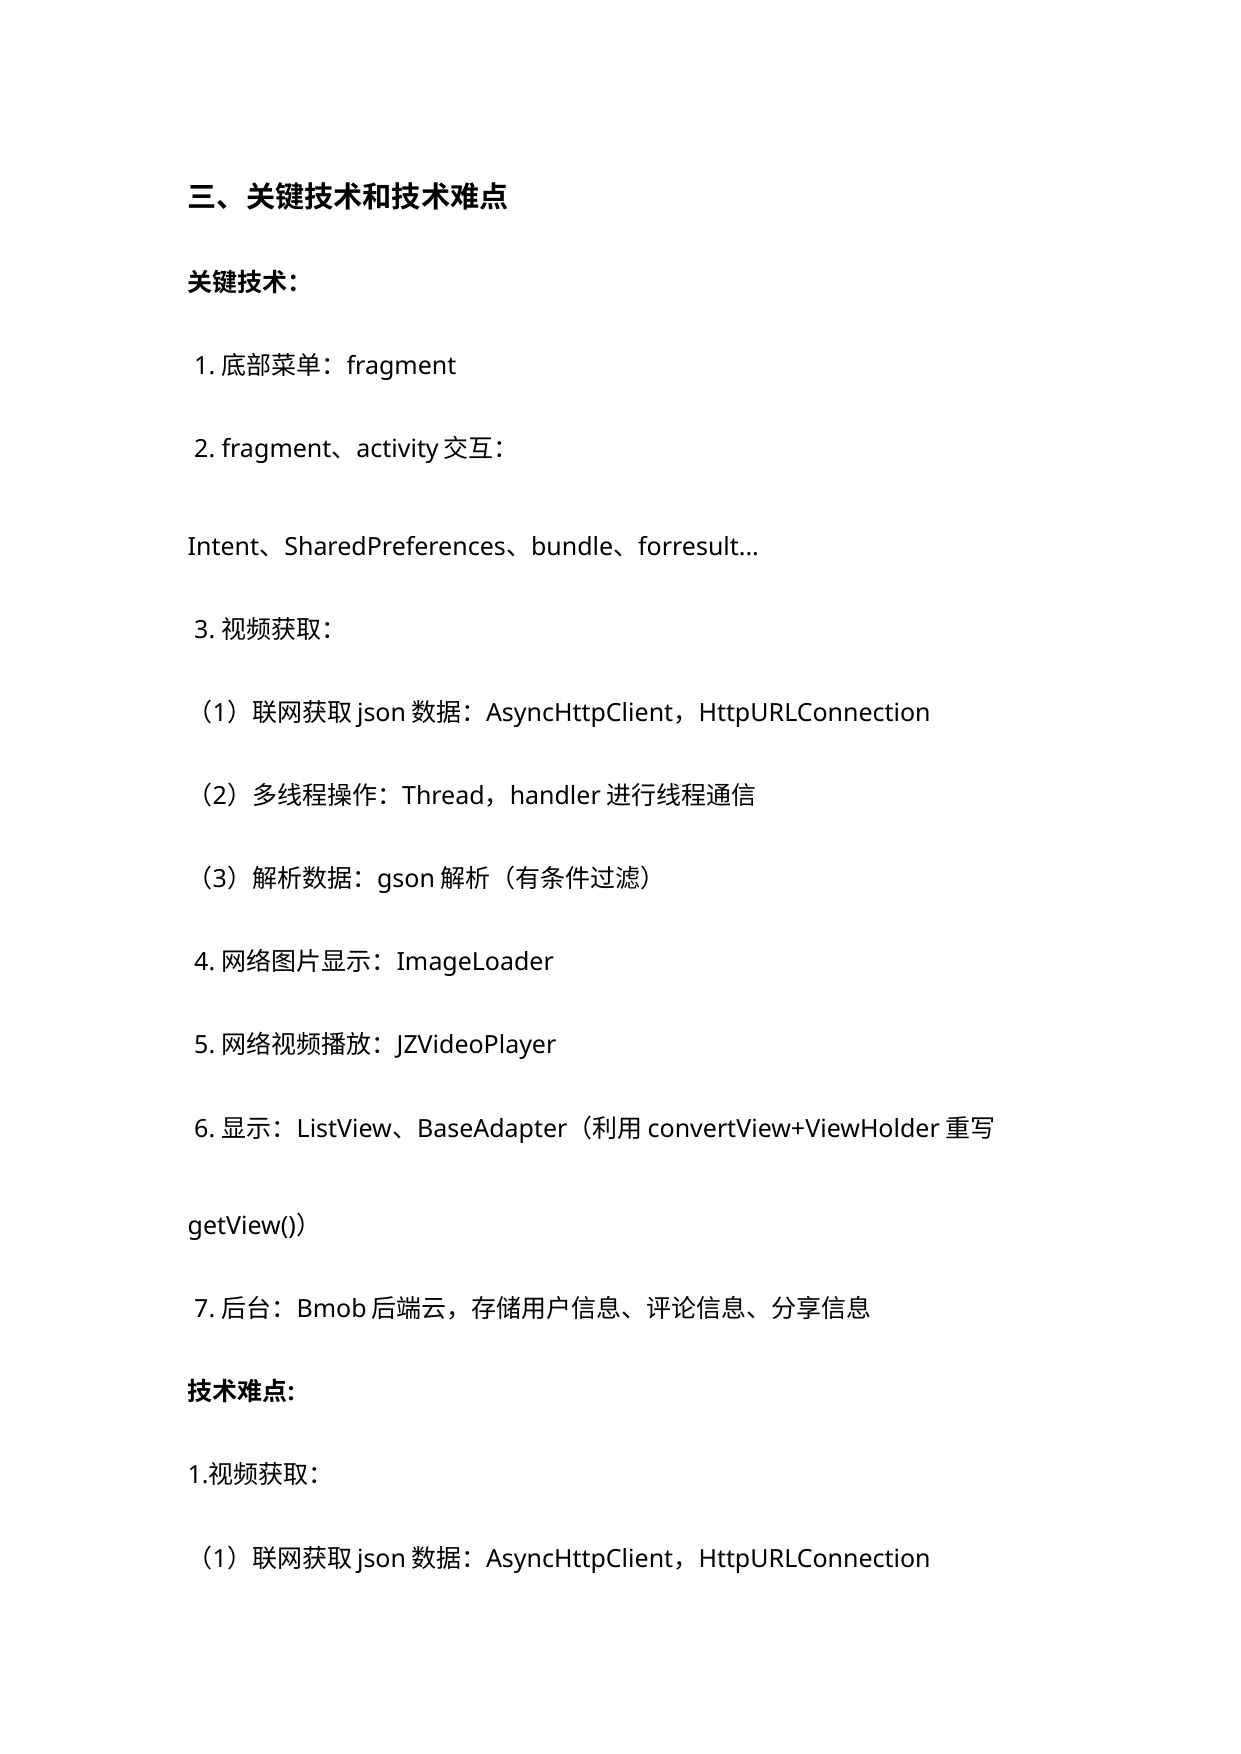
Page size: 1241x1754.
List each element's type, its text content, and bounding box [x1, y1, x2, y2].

text 6. 显示：ListView、BaseAdapter（利用convertView+ViewHolder重写getView()） [187, 1094, 1053, 1256]
text 1. 底部菜单：fragment [187, 331, 1053, 396]
text 三、关键技术和技术难点 [187, 162, 1053, 227]
text 5. 网络视频播放：JZVideoPlayer [187, 1011, 1053, 1076]
text 7. 后台：Bmob后端云，存储用户信息、评论信息、分享信息 [187, 1274, 1053, 1339]
text 1.视频获取： [187, 1441, 1053, 1506]
text （1）联网获取json数据：AsyncHttpClient，HttpURLConnection [187, 678, 1053, 743]
text （1）联网获取json数据：AsyncHttpClient，HttpURLConnection [187, 1524, 1053, 1589]
text （2）多线程操作：Thread，handler进行线程通信 [187, 761, 1053, 826]
text （3）解析数据：gson解析（有条件过滤） [187, 844, 1053, 909]
text 2. fragment、activity交互：Intent、SharedPreferences、bundle、forresult... [187, 414, 1053, 577]
text 4. 网络图片显示：ImageLoader [187, 927, 1053, 992]
text 技术难点: [187, 1357, 1053, 1422]
text 关键技术： [187, 248, 1053, 313]
text 3. 视频获取： [187, 595, 1053, 660]
